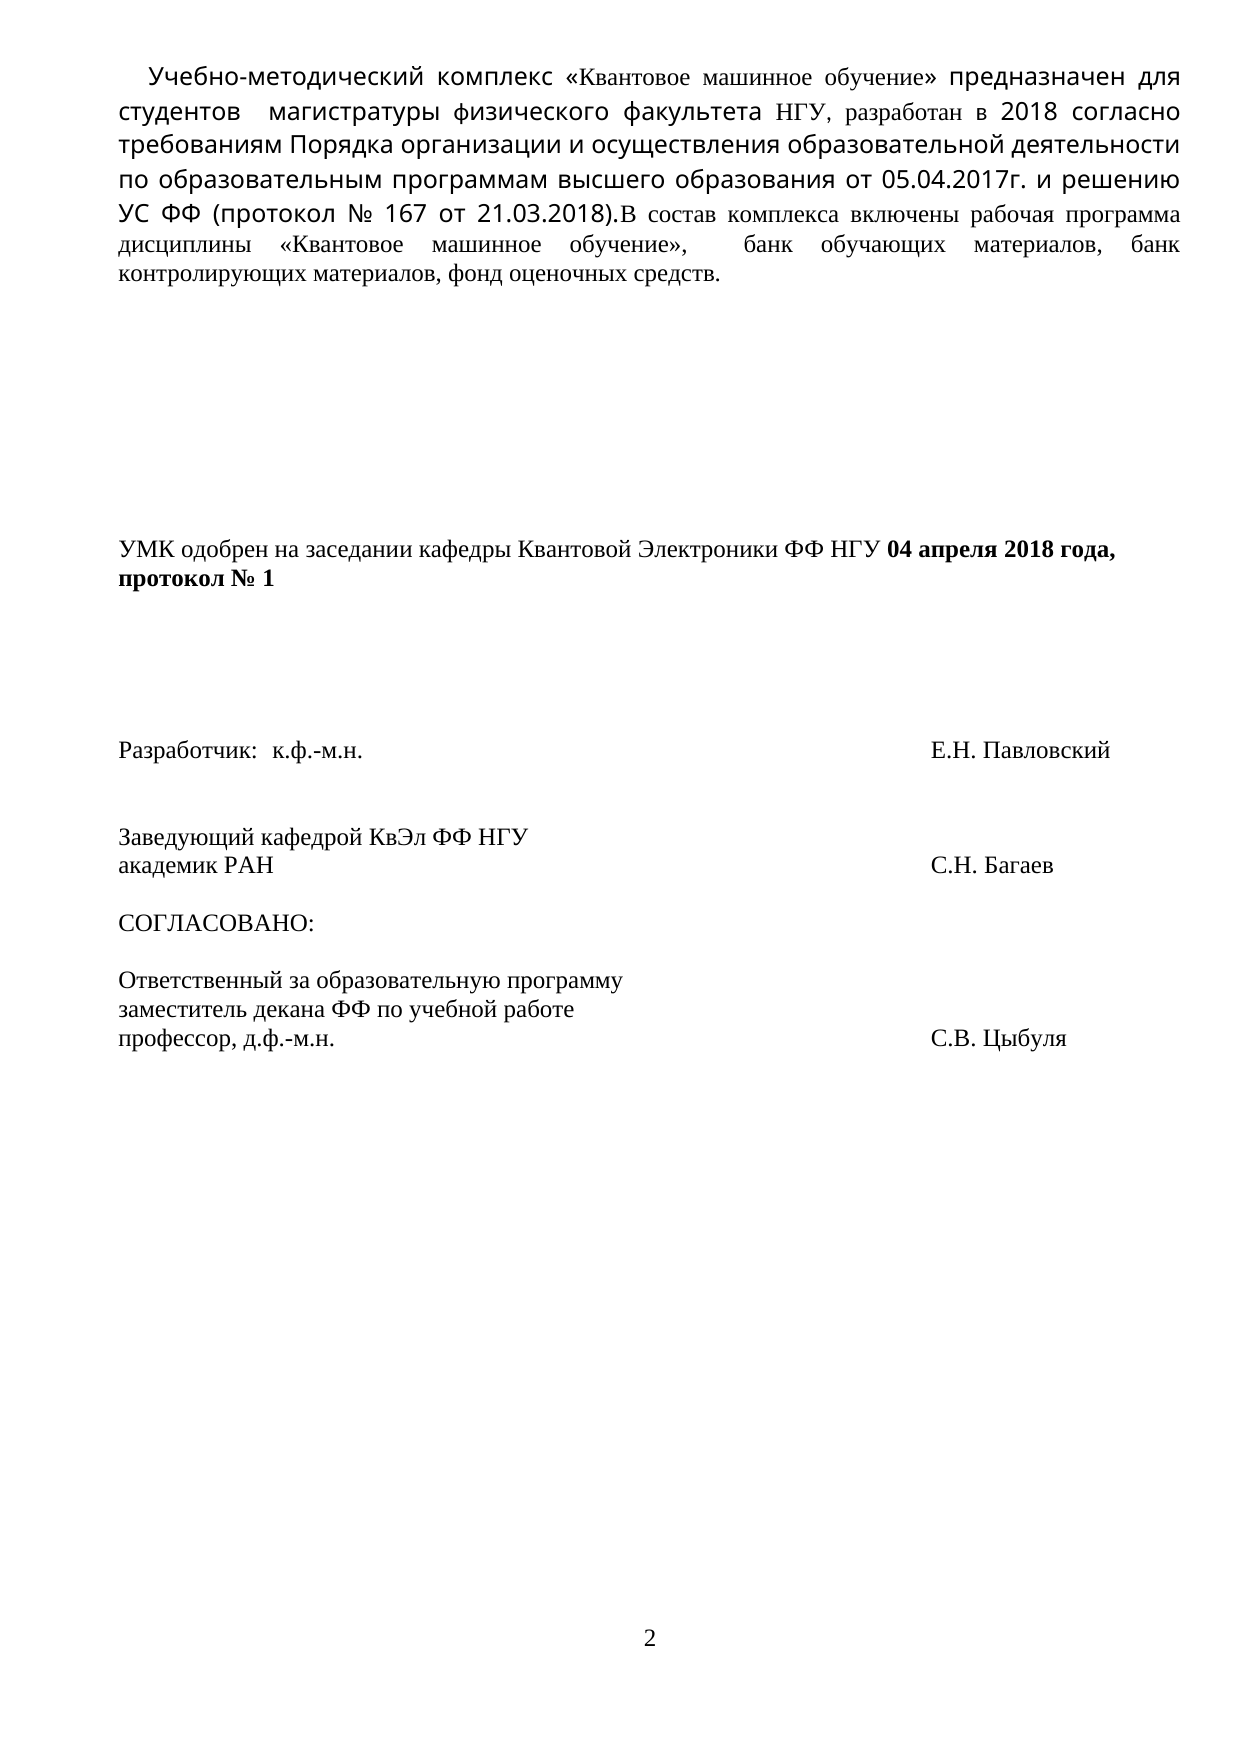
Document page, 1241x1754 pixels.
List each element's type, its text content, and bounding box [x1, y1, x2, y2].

text заместитель декана ФФ по учебной работе [118, 994, 1181, 1023]
text Ответственный за образовательную программу [118, 966, 1181, 994]
text Разработчик: к.ф.-м.н. Е.Н. Павловский [118, 736, 1181, 764]
text профессор, д.ф.-м.н. С.В. Цыбуля [118, 1023, 1181, 1052]
text УМК одобрен на заседании кафедры Квантовой Электроники ФФ НГУ 04 апреля 2018 года, протокол № 1 [118, 534, 1181, 592]
text академик РАН С.Н. Багаев [118, 851, 1181, 879]
text Заведующий кафедрой КвЭл ФФ НГУ [118, 822, 1181, 851]
text СОГЛАСОВАНО: [118, 908, 1181, 937]
text Учебно-методический комплекс «Квантовое машинное обучение» предназначен для студентов магистратуры физического факультета НГУ, разработан в 2018 согласно требованиям Порядка организации и осуществления образовательной деятельности по образовательным программам высшего образования от 05.04.2017г. и решению УС ФФ (протокол № 167 от 21.03.2018).В состав комплекса включены рабочая программа дисциплины «Квантовое машинное обучение», банк обучающих материалов, банк контролирующих материалов, фонд оценочных средств. [118, 59, 1181, 287]
